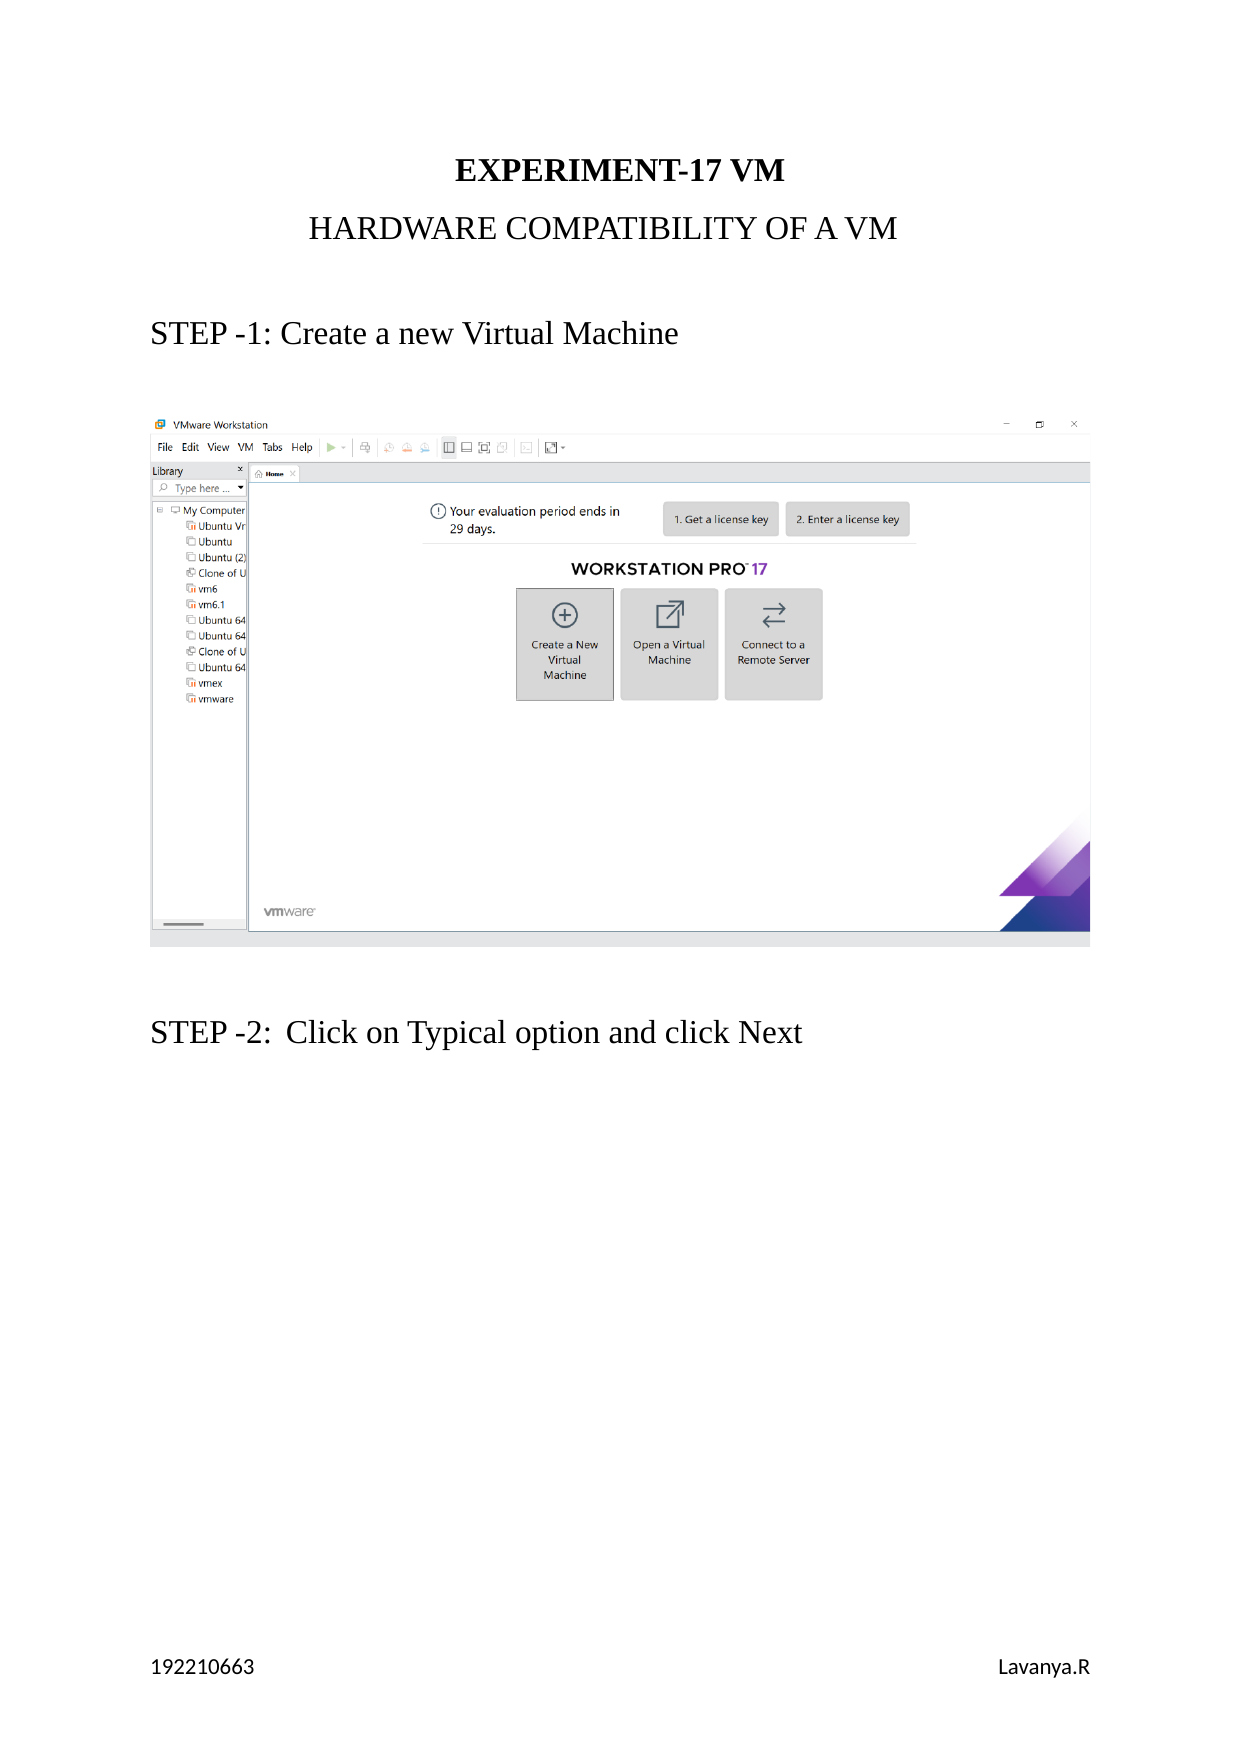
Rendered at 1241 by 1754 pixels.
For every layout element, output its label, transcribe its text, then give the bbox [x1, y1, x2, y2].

text EXPERIMENT-17 VM [150, 150, 1090, 188]
text STEP -2: Click on Typical option and click Next [150, 1012, 1090, 1051]
text HARDWARE COMPATIBILITY OF A VM [150, 208, 1090, 246]
text STEP -1: Create a new Virtual Machine [150, 313, 1090, 351]
picture [150, 417, 1091, 947]
